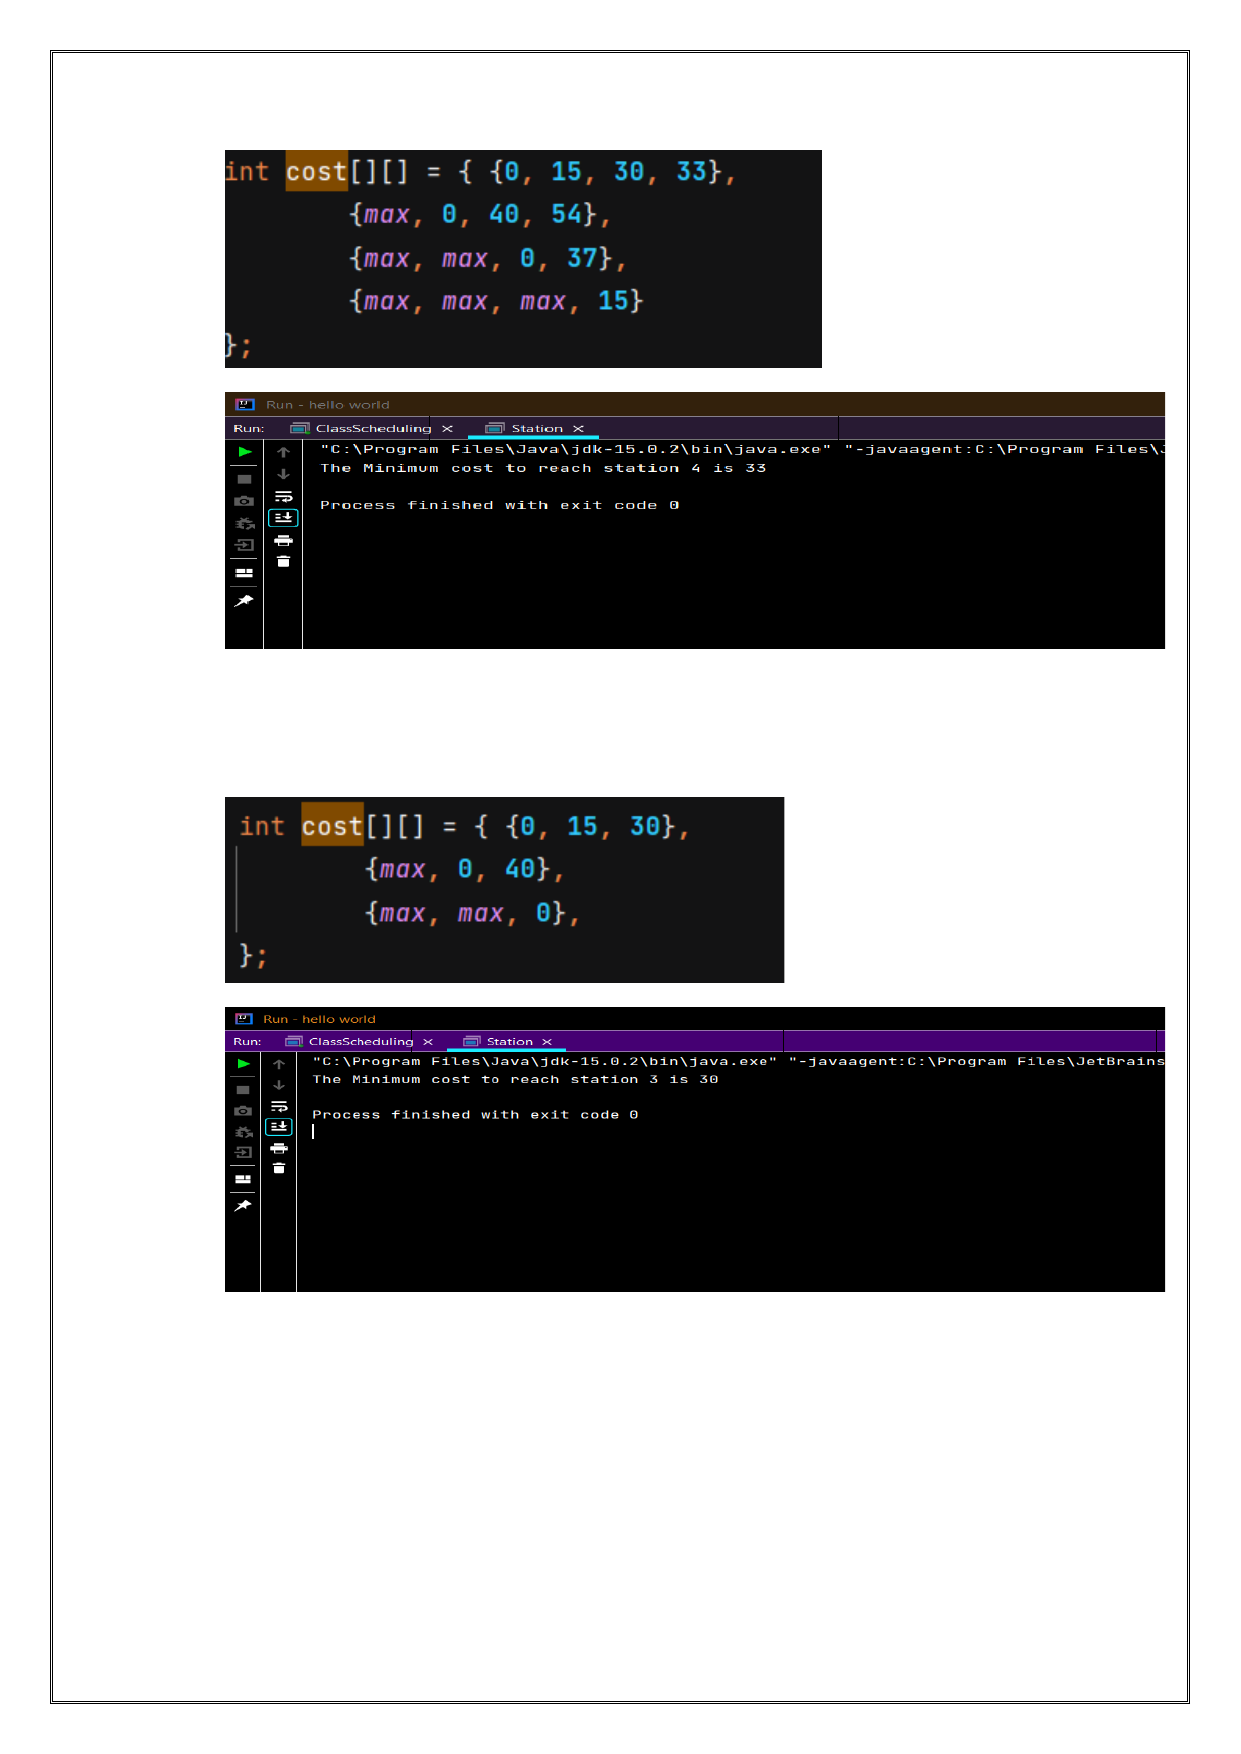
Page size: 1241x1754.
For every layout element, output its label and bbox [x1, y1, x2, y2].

picture [225, 392, 1166, 649]
picture [225, 1007, 1166, 1292]
picture [225, 797, 785, 983]
picture [225, 150, 822, 368]
